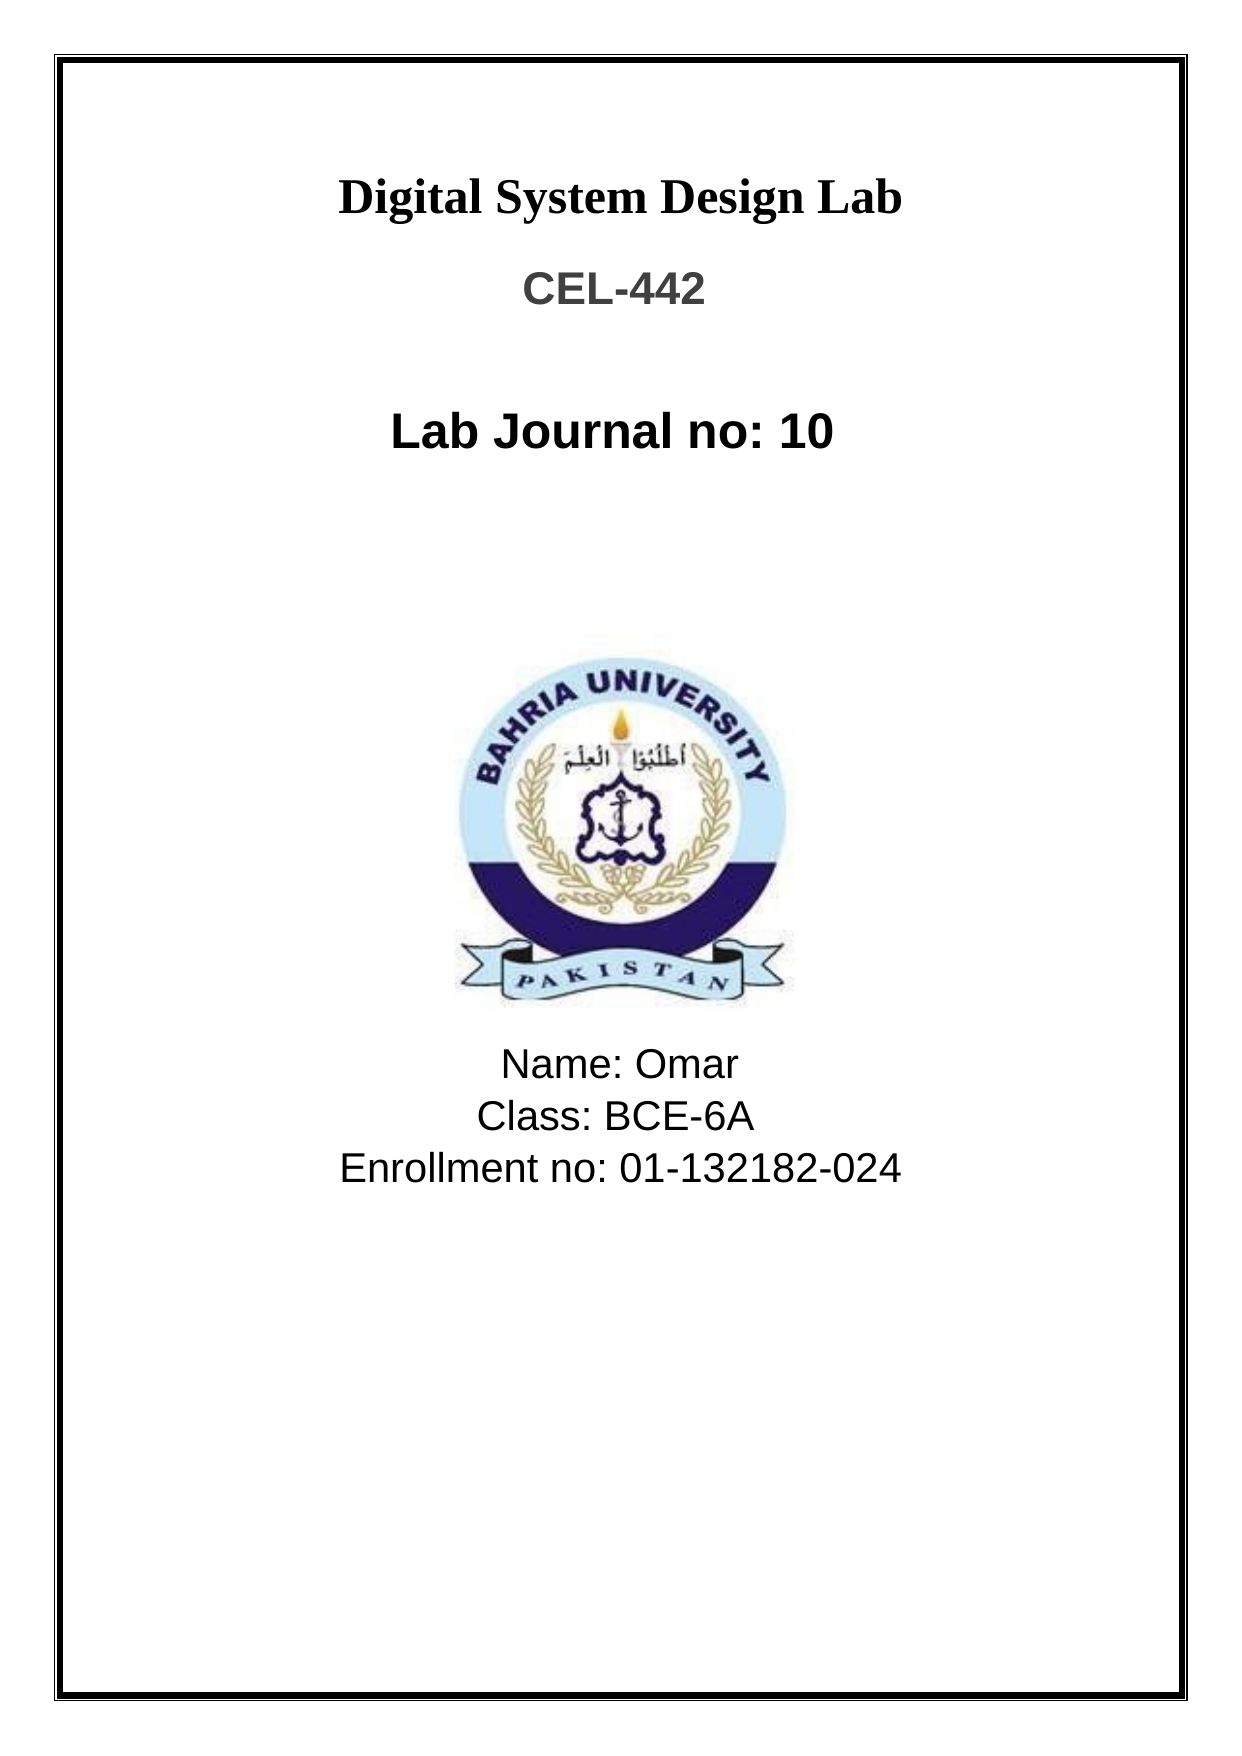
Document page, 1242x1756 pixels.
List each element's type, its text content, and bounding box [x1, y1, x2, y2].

text Lab Journal no: 10 [127, 402, 1143, 459]
text CEL-442 [127, 262, 1076, 314]
text Name: Omar [396, 1040, 1143, 1088]
picture [454, 635, 798, 1010]
subtitle Enrollment no: 01-132182-024 [202, 1143, 902, 1191]
text Digital System Design Lab [127, 167, 903, 224]
text Class: BCE-6A [476, 1092, 1143, 1139]
